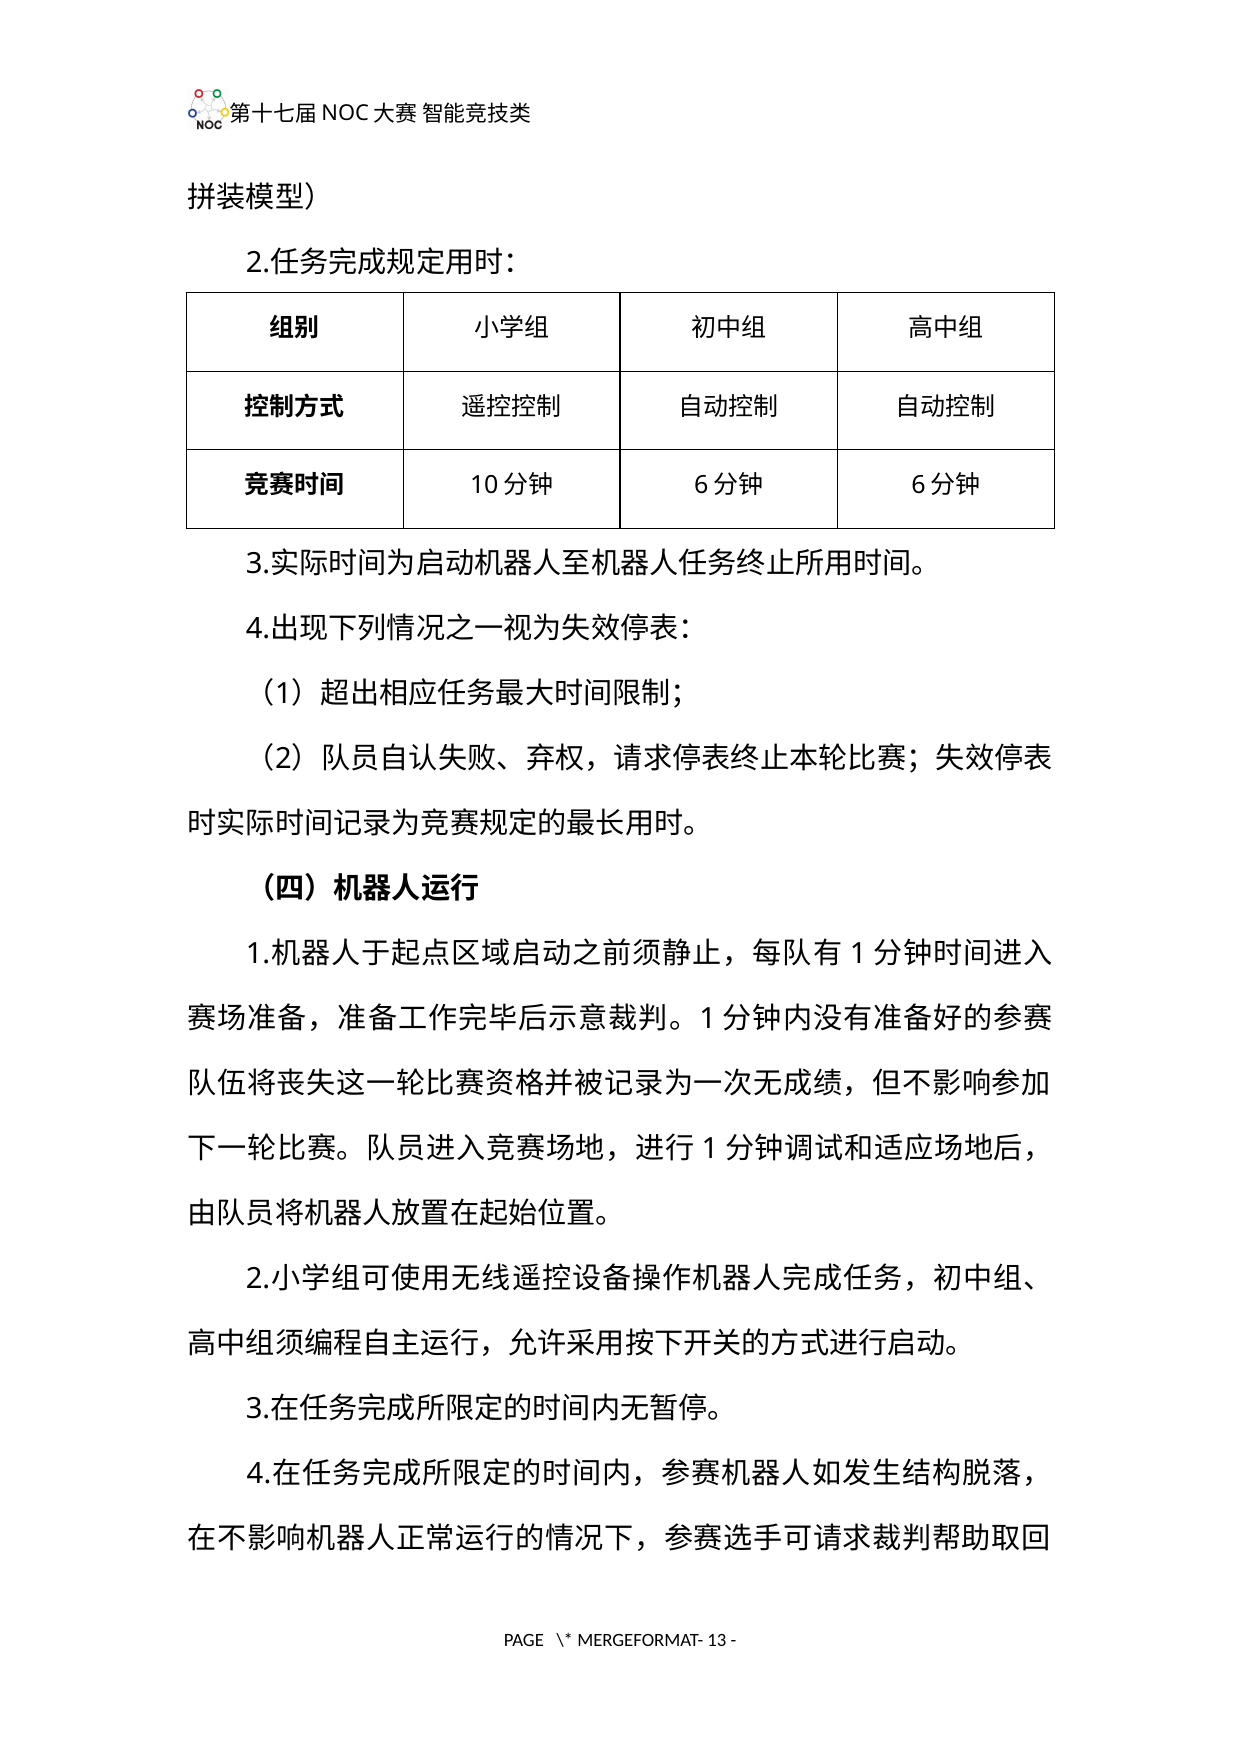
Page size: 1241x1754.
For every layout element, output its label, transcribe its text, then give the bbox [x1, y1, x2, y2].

table_header 组别 [187, 293, 403, 371]
text （1）超出相应任务最大时间限制； [187, 659, 1053, 724]
table_cell 竞赛时间 [187, 450, 403, 528]
text 2.小学组可使用无线遥控设备操作机器人完成任务，初中组、高中组须编程自主运行，允许采用按下开关的方式进行启动。 [187, 1244, 1053, 1374]
text 3.在任务完成所限定的时间内无暂停。 [187, 1374, 1053, 1439]
table_cell 10分钟 [404, 450, 619, 528]
table_cell 6分钟 [621, 450, 837, 528]
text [187, 1439, 1053, 1569]
table_header 初中组 [621, 293, 837, 371]
table_header 小学组 [404, 293, 619, 371]
text （2）队员自认失败、弃权，请求停表终止本轮比赛；失效停表时实际时间记录为竞赛规定的最长用时。 [187, 724, 1053, 854]
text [187, 162, 1053, 227]
picture [187, 88, 230, 130]
text 2.任务完成规定用时： [187, 227, 1053, 292]
text 3.实际时间为启动机器人至机器人任务终止所用时间。 [187, 529, 1053, 594]
table_cell 自动控制 [621, 372, 837, 449]
text 1.机器人于起点区域启动之前须静止，每队有1分钟时间进入赛场准备，准备工作完毕后示意裁判。1分钟内没有准备好的参赛队伍将丧失这一轮比赛资格并被记录为一次无成绩，但不影响参加下一轮比赛。队员进入竞赛场地，进行1分钟调试和适应场地后，由队员将机器人放置在起始位置。 [187, 919, 1053, 1244]
table_cell 自动控制 [838, 372, 1054, 449]
subtitle （四）机器人运行 [246, 854, 1053, 919]
table_cell 6分钟 [838, 450, 1054, 528]
table_cell 遥控控制 [404, 372, 619, 449]
text 4.出现下列情况之一视为失效停表： [187, 594, 1053, 659]
table_header 高中组 [838, 293, 1054, 371]
table_cell 控制方式 [187, 372, 403, 449]
